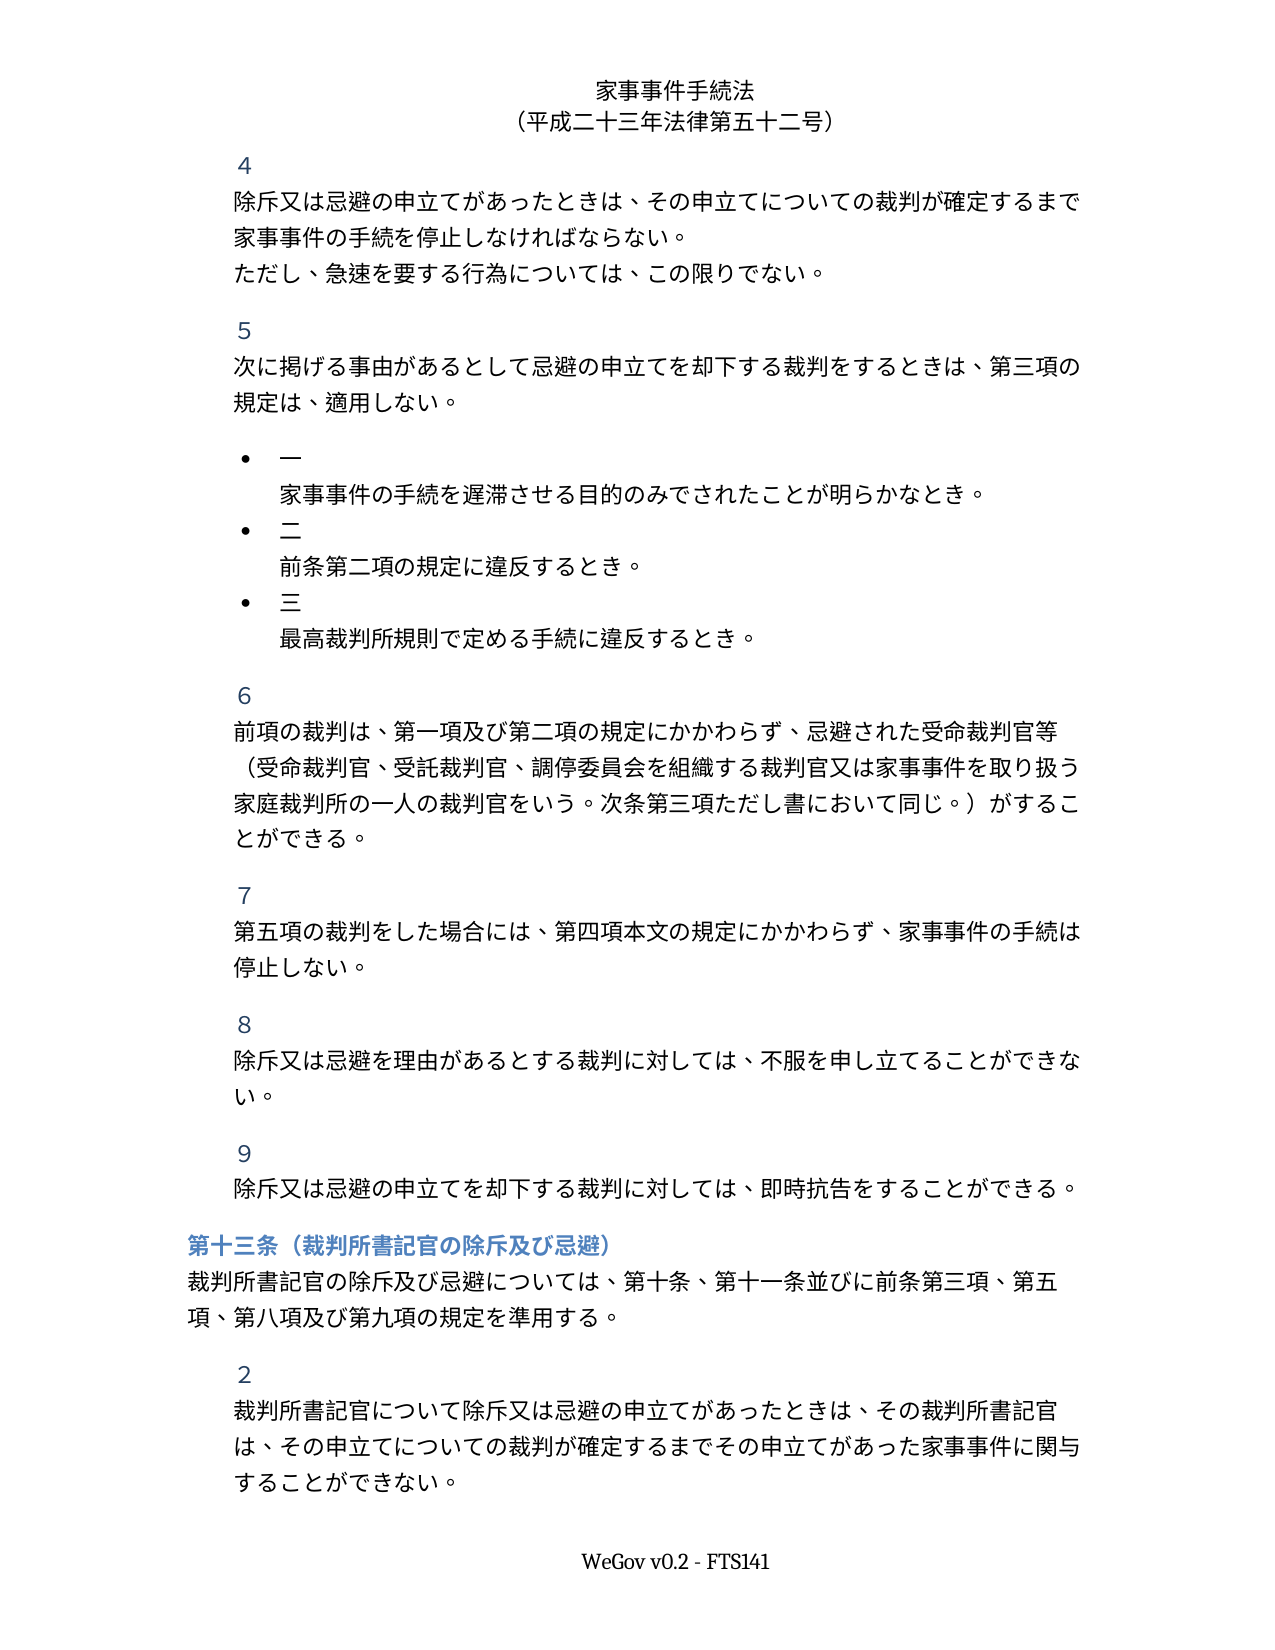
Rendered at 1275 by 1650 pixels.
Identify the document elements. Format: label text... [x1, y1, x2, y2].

subtitle ５ [233, 314, 1087, 346]
subtitle ４ [233, 150, 1087, 181]
subtitle ２ [233, 1359, 1087, 1390]
subtitle ８ [233, 1009, 1087, 1040]
subtitle ７ [233, 880, 1087, 911]
text 除斥又は忌避の申立てを却下する裁判に対しては、即時抗告をすることができる。 [233, 1173, 1087, 1205]
text 除斥又は忌避の申立てがあったときは、その申立てについての裁判が確定するまで家事事件の手続を停止しなければならない。 ただし、急速を要する行為については、この限りでない。 [233, 186, 1087, 289]
text 裁判所書記官の除斥及び忌避については、第十条、第十一条並びに前条第三項、第五項、第八項及び第九項の規定を準用する。 [187, 1266, 1087, 1333]
text 次に掲げる事由があるとして忌避の申立てを却下する裁判をするときは、第三項の規定は、適用しない。 [233, 351, 1087, 418]
list 二 前条第二項の規定に違反するとき。 [242, 515, 1087, 582]
list 一 家事事件の手続を遅滞させる目的のみでされたことが明らかなとき。 [242, 443, 1087, 510]
subtitle ６ [233, 680, 1087, 711]
text 前項の裁判は、第一項及び第二項の規定にかかわらず、忌避された受命裁判官等（受命裁判官、受託裁判官、調停委員会を組織する裁判官又は家事事件を取り扱う家庭裁判所の一人の裁判官をいう。次条第三項ただし書において同じ。）がすることができる。 [233, 716, 1087, 855]
text 第五項の裁判をした場合には、第四項本文の規定にかかわらず、家事事件の手続は停止しない。 [233, 916, 1087, 983]
subtitle 第十三条（裁判所書記官の除斥及び忌避） [187, 1230, 1087, 1261]
subtitle ９ [233, 1137, 1087, 1169]
text 裁判所書記官について除斥又は忌避の申立てがあったときは、その裁判所書記官は、その申立てについての裁判が確定するまでその申立てがあった家事事件に関与することができない。 ただし、前項において準用する前条第五項各号に掲げる事由があるとして忌避の申立てを却下する裁判があったときは、この限りでない。 [233, 1395, 1087, 1498]
list 三 最高裁判所規則で定める手続に違反するとき。 [242, 587, 1087, 654]
text 除斥又は忌避を理由があるとする裁判に対しては、不服を申し立てることができない。 [233, 1045, 1087, 1112]
